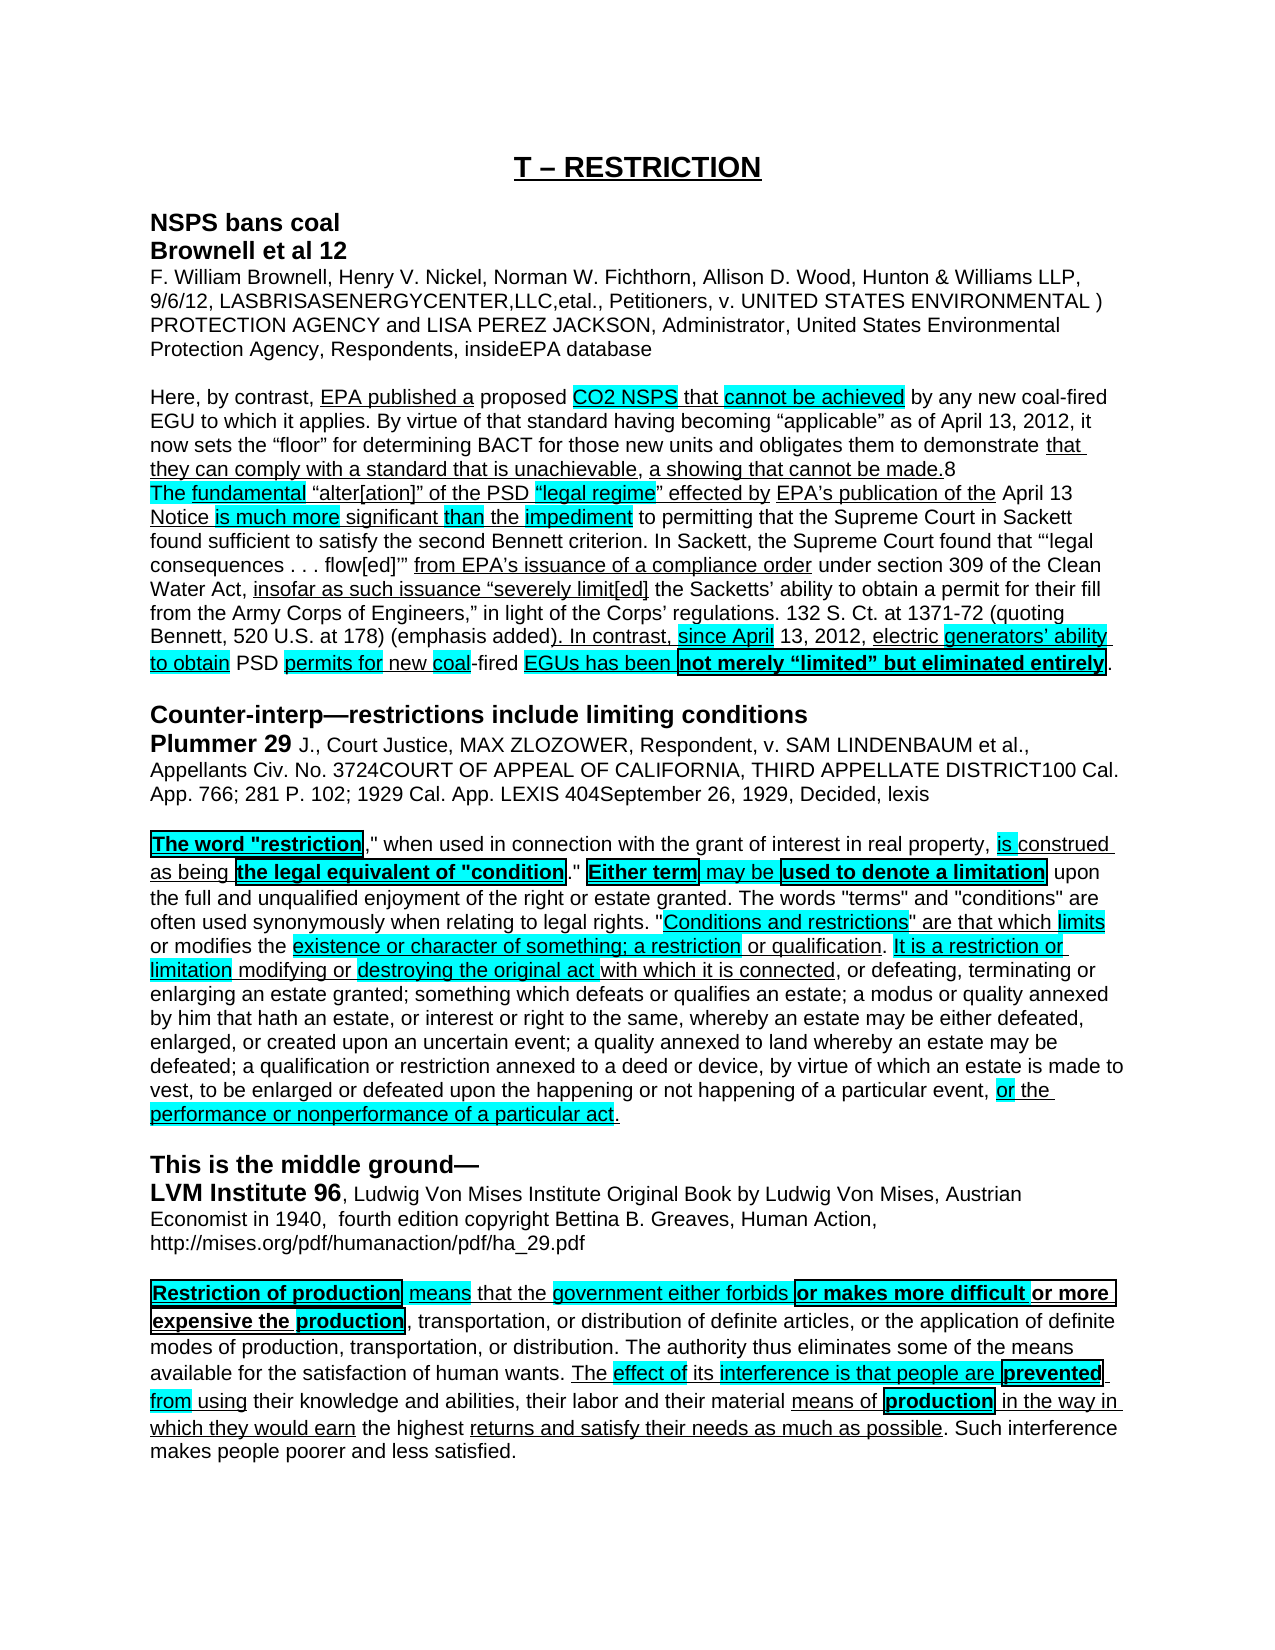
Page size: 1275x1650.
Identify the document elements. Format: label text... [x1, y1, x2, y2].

subtitle NSPS bans coal [150, 207, 1125, 236]
subtitle This is the middle ground— [150, 1149, 1125, 1178]
subtitle Counter-interp—restrictions include limiting conditions [150, 700, 1125, 729]
text Brownell et al 12 [150, 236, 1125, 265]
text The fundamental “alter[ation]” of the PSD “legal regime” effected by EPA’s publication of the April 13 Notice is much more significant than the impediment to permitting that the Supreme Court in Sackett found sufficient to satisfy the second Bennett criterion. In Sackett, the Supreme Court found that “‘legal consequences . . . flow[ed]’” from EPA’s issuance of a compliance order under section 309 of the Clean Water Act, insofar as such issuance “severely limit[ed] the Sacketts’ ability to obtain a permit for their fill from the Army Corps of Engineers,” in light of the Corps’ regulations. 132 S. Ct. at 1371-72 (quoting Bennett, 520 U.S. at 178) (emphasis added). In contrast, since April 13, 2012, electric generators’ ability to obtain PSD permits for new coal-fired EGUs has been not merely “limited” but eliminated entirely. [150, 481, 1125, 676]
text F. William Brownell, Henry V. Nickel, Norman W. Fichthorn, Allison D. Wood, Hunton & Williams LLP, 9/6/12, LASBRISASENERGYCENTER,LLC,etal., Petitioners, v. UNITED STATES ENVIRONMENTAL ) PROTECTION AGENCY and LISA PEREZ JACKSON, Administrator, United States Environmental Protection Agency, Respondents, insideEPA database [150, 265, 1125, 361]
text Plummer 29 J., Court Justice, MAX ZLOZOWER, Respondent, v. SAM LINDENBAUM et al., Appellants Civ. No. 3724COURT OF APPEAL OF CALIFORNIA, THIRD APPELLATE DISTRICT100 Cal. App. 766; 281 P. 102; 1929 Cal. App. LEXIS 404September 26, 1929, Decided, lexis [150, 729, 1125, 806]
text Restriction of production means that the government either forbids or makes more difficult or more expensive the production, transportation, or distribution of definite articles, or the application of definite modes of production, transportation, or distribution. The authority thus eliminates some of the means available for the satisfaction of human wants. The effect of its interference is that people are prevented from using their knowledge and abilities, their labor and their material means of production in the way in which they would earn the highest returns and satisfy their needs as much as possible. Such interference makes people poorer and less satisfied. [150, 1279, 1125, 1463]
text Here, by contrast, EPA published a proposed CO2 NSPS that cannot be achieved by any new coal-fired EGU to which it applies. By virtue of that standard having becoming “applicable” as of April 13, 2012, it now sets the “floor” for determining BACT for those new units and obligates them to demonstrate that they can comply with a standard that is unachievable, a showing that cannot be made.8 [150, 385, 1125, 481]
text The word "restriction," when used in connection with the grant of interest in real property, is construed as being the legal equivalent of "condition." Either term may be used to denote a limitation upon the full and unqualified enjoyment of the right or estate granted. The words "terms" and "conditions" are often used synonymously when relating to legal rights. "Conditions and restrictions" are that which limits or modifies the existence or character of something; a restriction or qualification. It is a restriction or limitation modifying or destroying the original act with which it is connected, or defeating, terminating or enlarging an estate granted; something which defeats or qualifies an estate; a modus or quality annexed by him that hath an estate, or interest or right to the same, whereby an estate may be either defeated, enlarged, or created upon an uncertain event; a quality annexed to land whereby an estate may be defeated; a qualification or restriction annexed to a deed or device, by virtue of which an estate is made to vest, to be enlarged or defeated upon the happening or not happening of a particular event, or the performance or nonperformance of a particular act. [150, 830, 1125, 1126]
text LVM Institute 96, Ludwig Von Mises Institute Original Book by Ludwig Von Mises, Austrian Economist in 1940, fourth edition copyright Bettina B. Greaves, Human Action, http://mises.org/pdf/humanaction/pdf/ha_29.pdf [150, 1178, 1125, 1255]
subtitle t – restriction [150, 150, 1125, 183]
